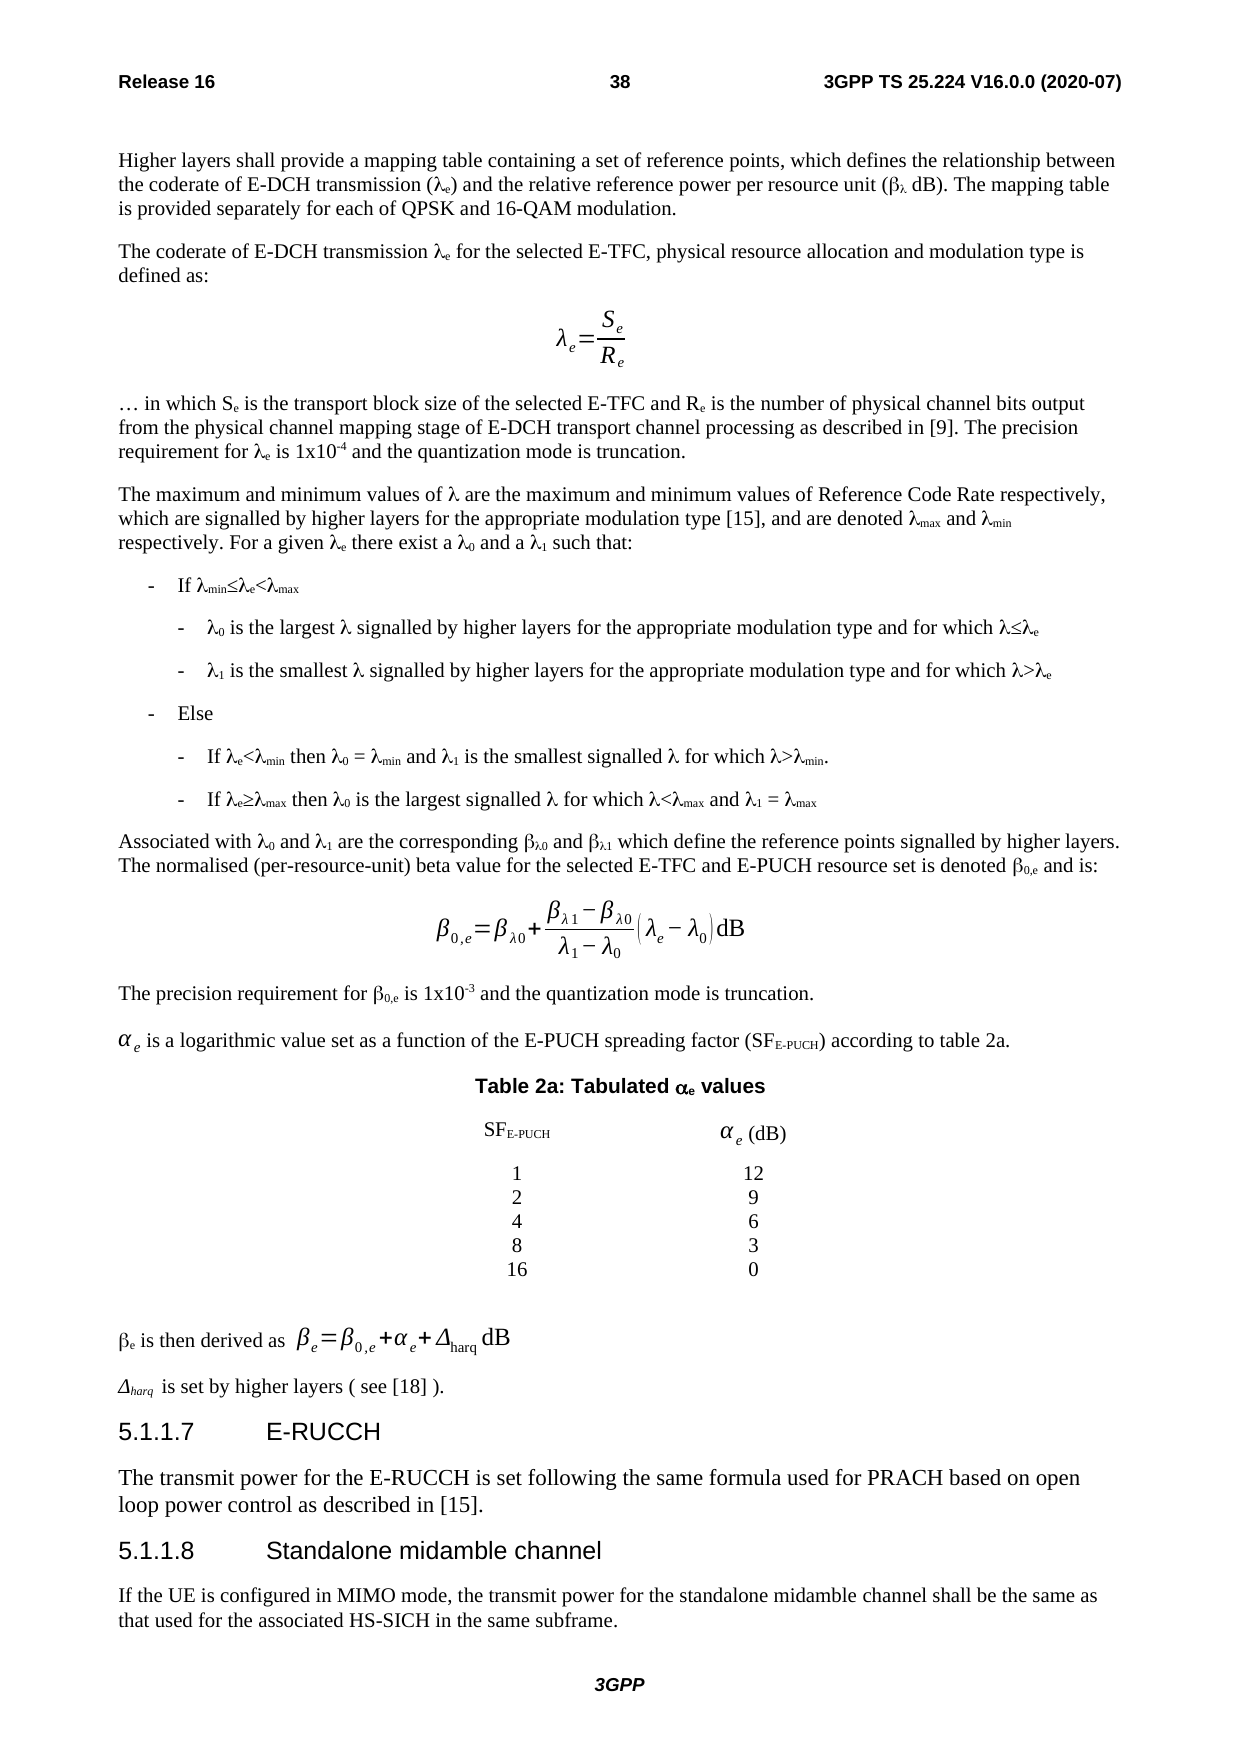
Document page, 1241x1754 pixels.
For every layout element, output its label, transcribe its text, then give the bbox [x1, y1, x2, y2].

text Δharq is set by higher layers ( see [18] ). [118, 1374, 1122, 1398]
text The coderate of E-DCH transmission e for the selected E-TFC, physical resource allocation and modulation type is defined as: [118, 239, 1122, 287]
table_header SFE-PUCH [384, 1117, 620, 1161]
text The precision requirement for 0,e is 1x10-3 and the quantization mode is truncation. [118, 981, 1122, 1005]
table_header (dB) [620, 1117, 857, 1161]
text Table 2a: Tabulated e values [118, 1074, 1122, 1098]
text If the UE is configured in MIMO mode, the transmit power for the standalone midamble channel shall be the same as that used for the associated HS-SICH in the same subframe. [118, 1583, 1122, 1632]
table_cell 12 [620, 1161, 857, 1185]
table_cell 1 [384, 1161, 620, 1185]
text Higher layers shall provide a mapping table containing a set of reference points, which defines the relationship between the coderate of E-DCH transmission (e) and the relative reference power per resource unit (bl dB). The mapping table is provided separately for each of QPSK and 16-QAM modulation. [118, 148, 1122, 220]
subtitle 5.1.1.7 E-RUCCH [118, 1417, 1122, 1446]
table_cell 4 [384, 1209, 620, 1233]
table_cell 2 [384, 1185, 620, 1209]
table_cell 6 [620, 1209, 857, 1233]
text - 0 is the largest  signalled by higher layers for the appropriate modulation type and for which ≤e [177, 615, 1122, 639]
text - 1 is the smallest  signalled by higher layers for the appropriate modulation type and for which >e [177, 658, 1122, 682]
text - If e<min then 0 = min and 1 is the smallest signalled  for which >min. [177, 744, 1122, 768]
table_cell 3 [620, 1233, 857, 1257]
table_cell 16 [384, 1257, 620, 1281]
text … in which Se is the transport block size of the selected E-TFC and Re is the number of physical channel bits output from the physical channel mapping stage of E-DCH transport channel processing as described in [9]. The precision requirement for e is 1x10-4 and the quantization mode is truncation. [118, 391, 1122, 463]
table_cell 8 [384, 1233, 620, 1257]
text e is then derived as [118, 1324, 1122, 1355]
table_cell 0 [620, 1257, 857, 1281]
text - Else [148, 701, 1122, 725]
text is a logarithmic value set as a function of the E-PUCH spreading factor (SFE-PUCH) according to table 2a. [118, 1024, 1122, 1056]
table_cell 9 [620, 1185, 857, 1209]
text Associated with 0 and 1 are the corresponding 0 and 1 which define the reference points signalled by higher layers. The normalised (per-resource-unit) beta value for the selected E-TFC and E-PUCH resource set is denoted 0,e and is: [118, 829, 1122, 877]
text The transmit power for the E-RUCCH is set following the same formula used for PRACH based on open loop power control as described in [15]. [118, 1464, 1122, 1517]
text - If min≤e<max [148, 572, 1122, 597]
text - If e≥max then 0 is the largest signalled  for which <max and 1 = max [177, 787, 1122, 811]
text The maximum and minimum values of  are the maximum and minimum values of Reference Code Rate respectively, which are signalled by higher layers for the appropriate modulation type [15], and are denoted max and min respectively. For a given e there exist a 0 and a 1 such that: [118, 482, 1122, 554]
subtitle 5.1.1.8 Standalone midamble channel [118, 1536, 1122, 1565]
